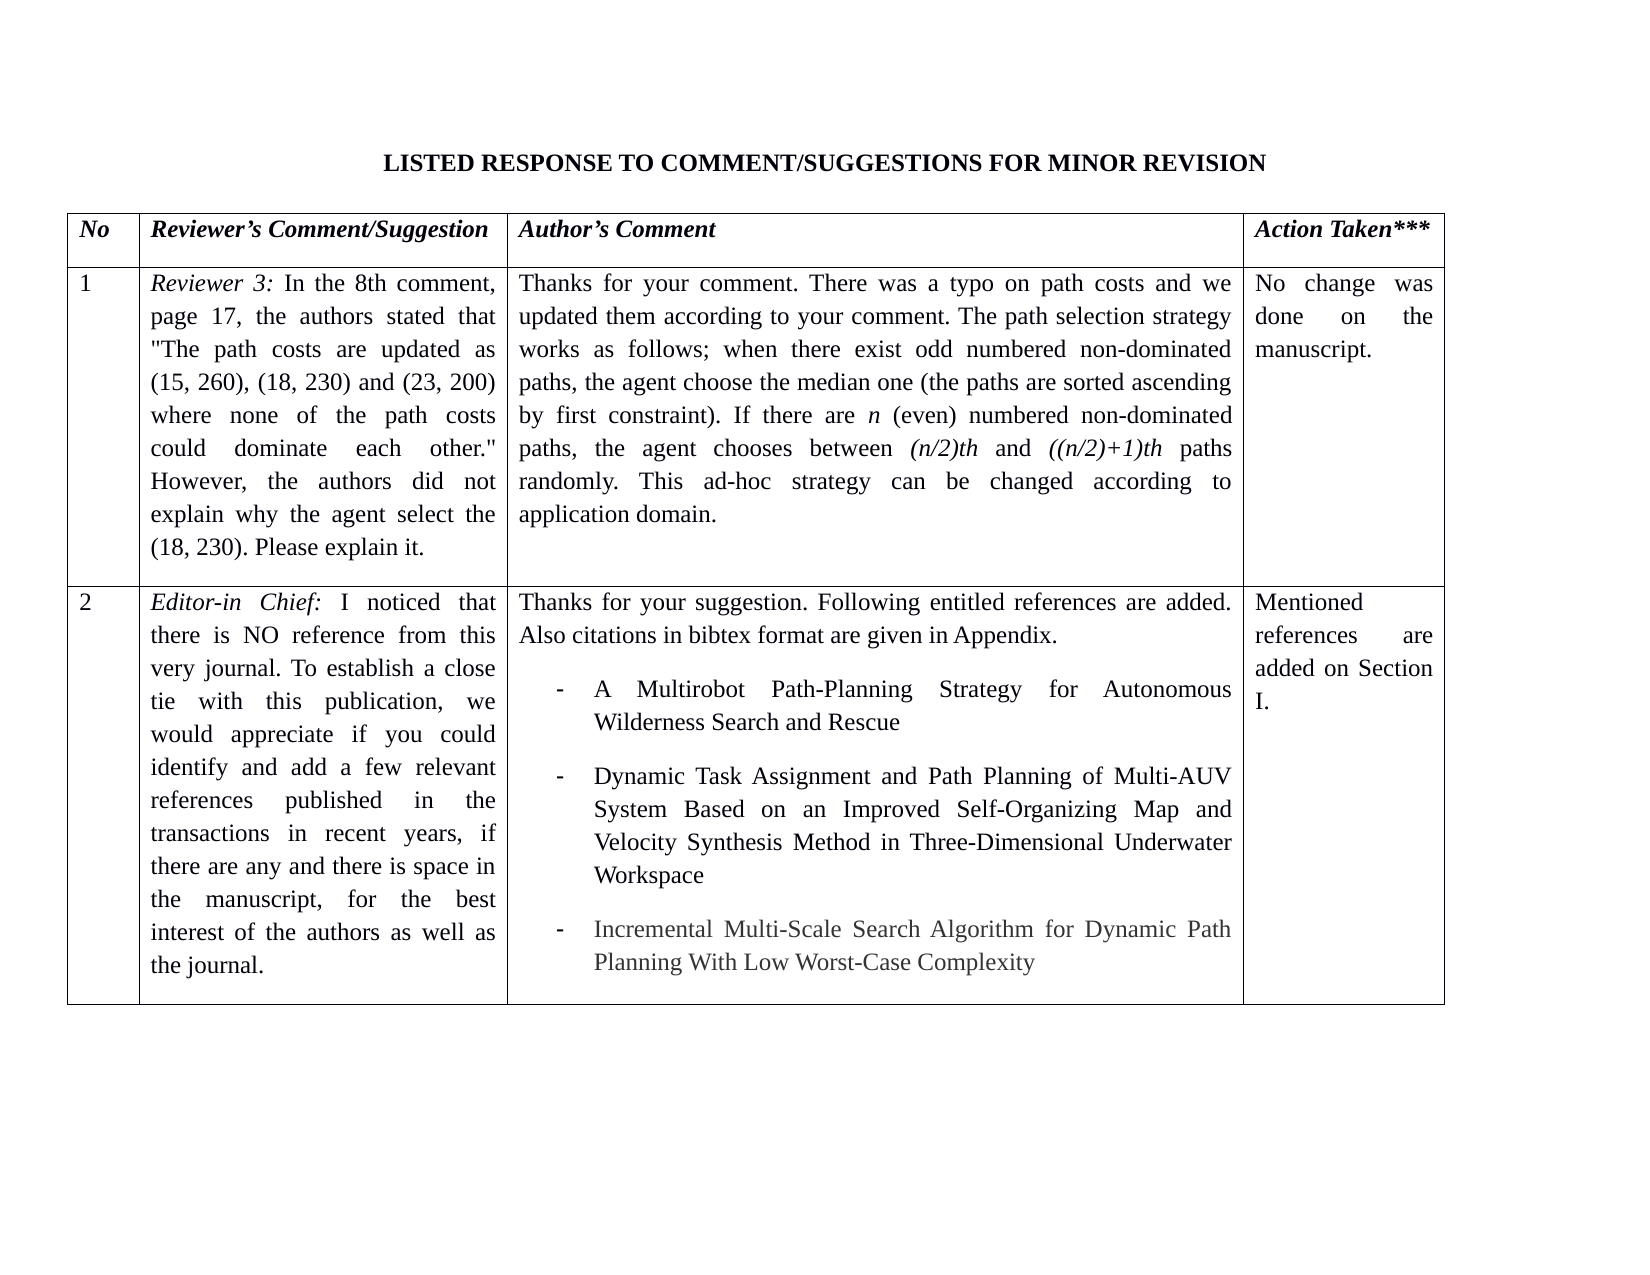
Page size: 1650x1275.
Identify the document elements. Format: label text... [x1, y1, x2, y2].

table_cell 2 [68, 587, 139, 1004]
table_header Author’s Comment [508, 214, 1243, 267]
table_header Reviewer’s Comment/Suggestion [140, 214, 507, 267]
table_cell Thanks for your comment. There was a typo on path costs and we updated them according to your comment. The path selection strategy works as follows; when there exist odd numbered non-dominated paths, the agent choose the median one (the paths are sorted ascending by first constraint). If there are n (even) numbered non-dominated paths, the agent chooses between (n/2)th and ((n/2)+1)th paths randomly. This ad-hoc strategy can be changed according to application domain. [508, 268, 1243, 586]
table_cell No change was done on the manuscript. [1244, 268, 1444, 586]
table_header No [68, 214, 139, 267]
table_cell Thanks for your suggestion. Following entitled references are added. Also citations in bibtex format are given in Appendix. A Multirobot Path-Planning Strategy for Autonomous Wilderness Search and Rescue Dynamic Task Assignment and Path Planning of Multi-AUV System Based on an Improved Self-Organizing Map and Velocity Synthesis Method in Three-Dimensional Underwater Workspace Incremental Multi-Scale Search Algorithm for Dynamic Path Planning With Low Worst-Case Complexity [508, 587, 1243, 1004]
table_header Action Taken*** [1244, 214, 1444, 267]
table_cell Reviewer 3: In the 8th comment, page 17, the authors stated that "The path costs are updated as (15, 260), (18, 230) and (23, 200) where none of the path costs could dominate each other." However, the authors did not explain why the agent select the (18, 230). Please explain it. [140, 268, 507, 586]
table_cell Mentioned references are added on Section I. [1244, 587, 1444, 1004]
table_cell 1 [68, 268, 139, 586]
table_cell Editor-in Chief: I noticed that there is NO reference from this very journal. To establish a close tie with this publication, we would appreciate if you could identify and add a few relevant references published in the transactions in recent years, if there are any and there is space in the manuscript, for the best interest of the authors as well as the journal. [140, 587, 507, 1004]
text LISTED RESPONSE TO COMMENT/SUGGESTIONS FOR MINOR REVISION [148, 148, 1502, 176]
